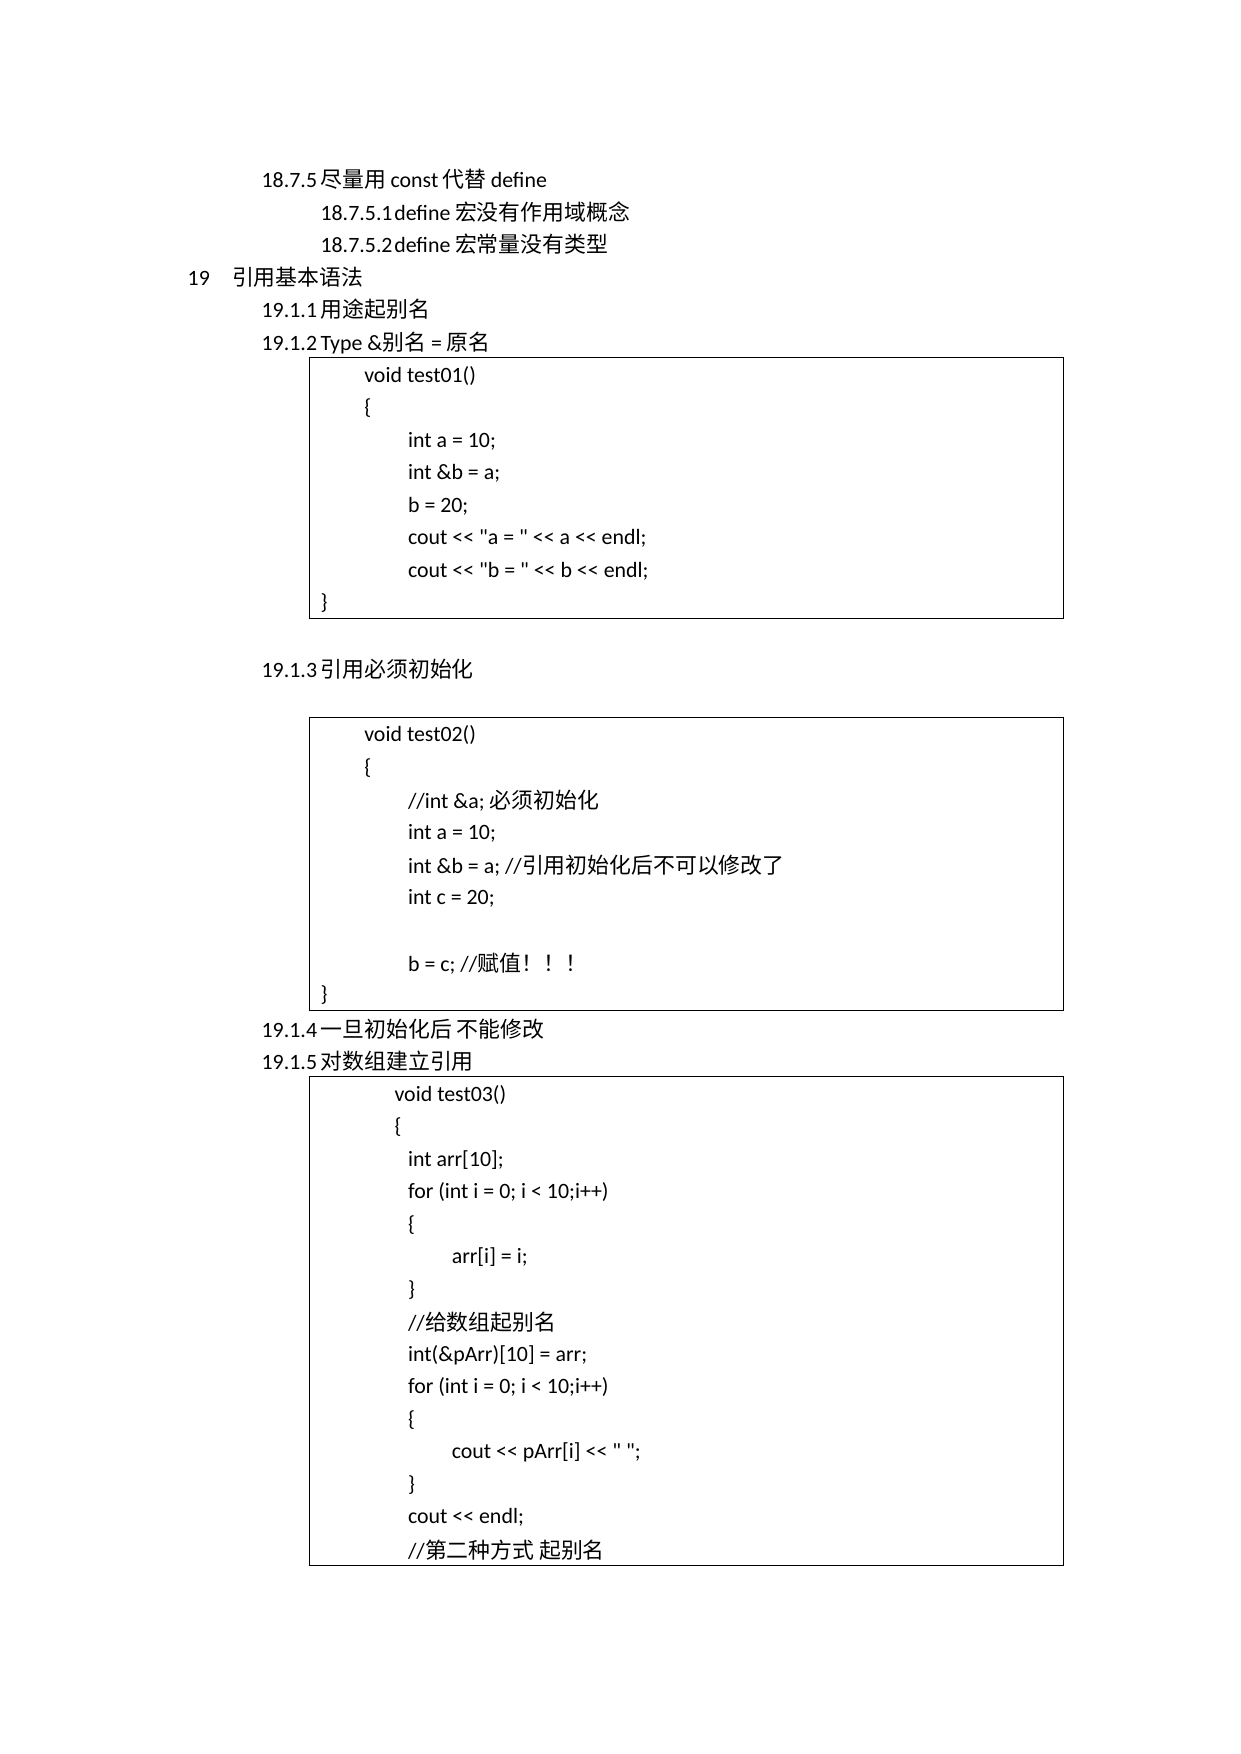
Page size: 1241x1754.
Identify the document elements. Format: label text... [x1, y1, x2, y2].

list define宏常量没有类型 [320, 227, 1053, 259]
list 一旦初始化后 不能修改 [261, 1011, 1053, 1044]
list 用途起别名 [261, 292, 1053, 324]
list Type &别名 = 原名 [261, 324, 1053, 357]
list define宏没有作用域概念 [320, 194, 1053, 227]
list 引用基本语法 [187, 259, 1053, 292]
list 对数组建立引用 [261, 1044, 1053, 1076]
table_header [310, 1077, 1063, 1565]
table_header void test02() { //int &a; 必须初始化 int a = 10; int &b = a; //引用初始化后不可以修改了 int c = 20; b = c; //赋值！！！ } [310, 718, 1063, 1010]
table_header void test01() { int a = 10; int &b = a; b = 20; cout << "a = " << a << endl; cout << "b = " << b << endl; } [310, 358, 1063, 618]
list 尽量用const代替define [261, 162, 1053, 194]
list 引用必须初始化 [261, 652, 1053, 717]
